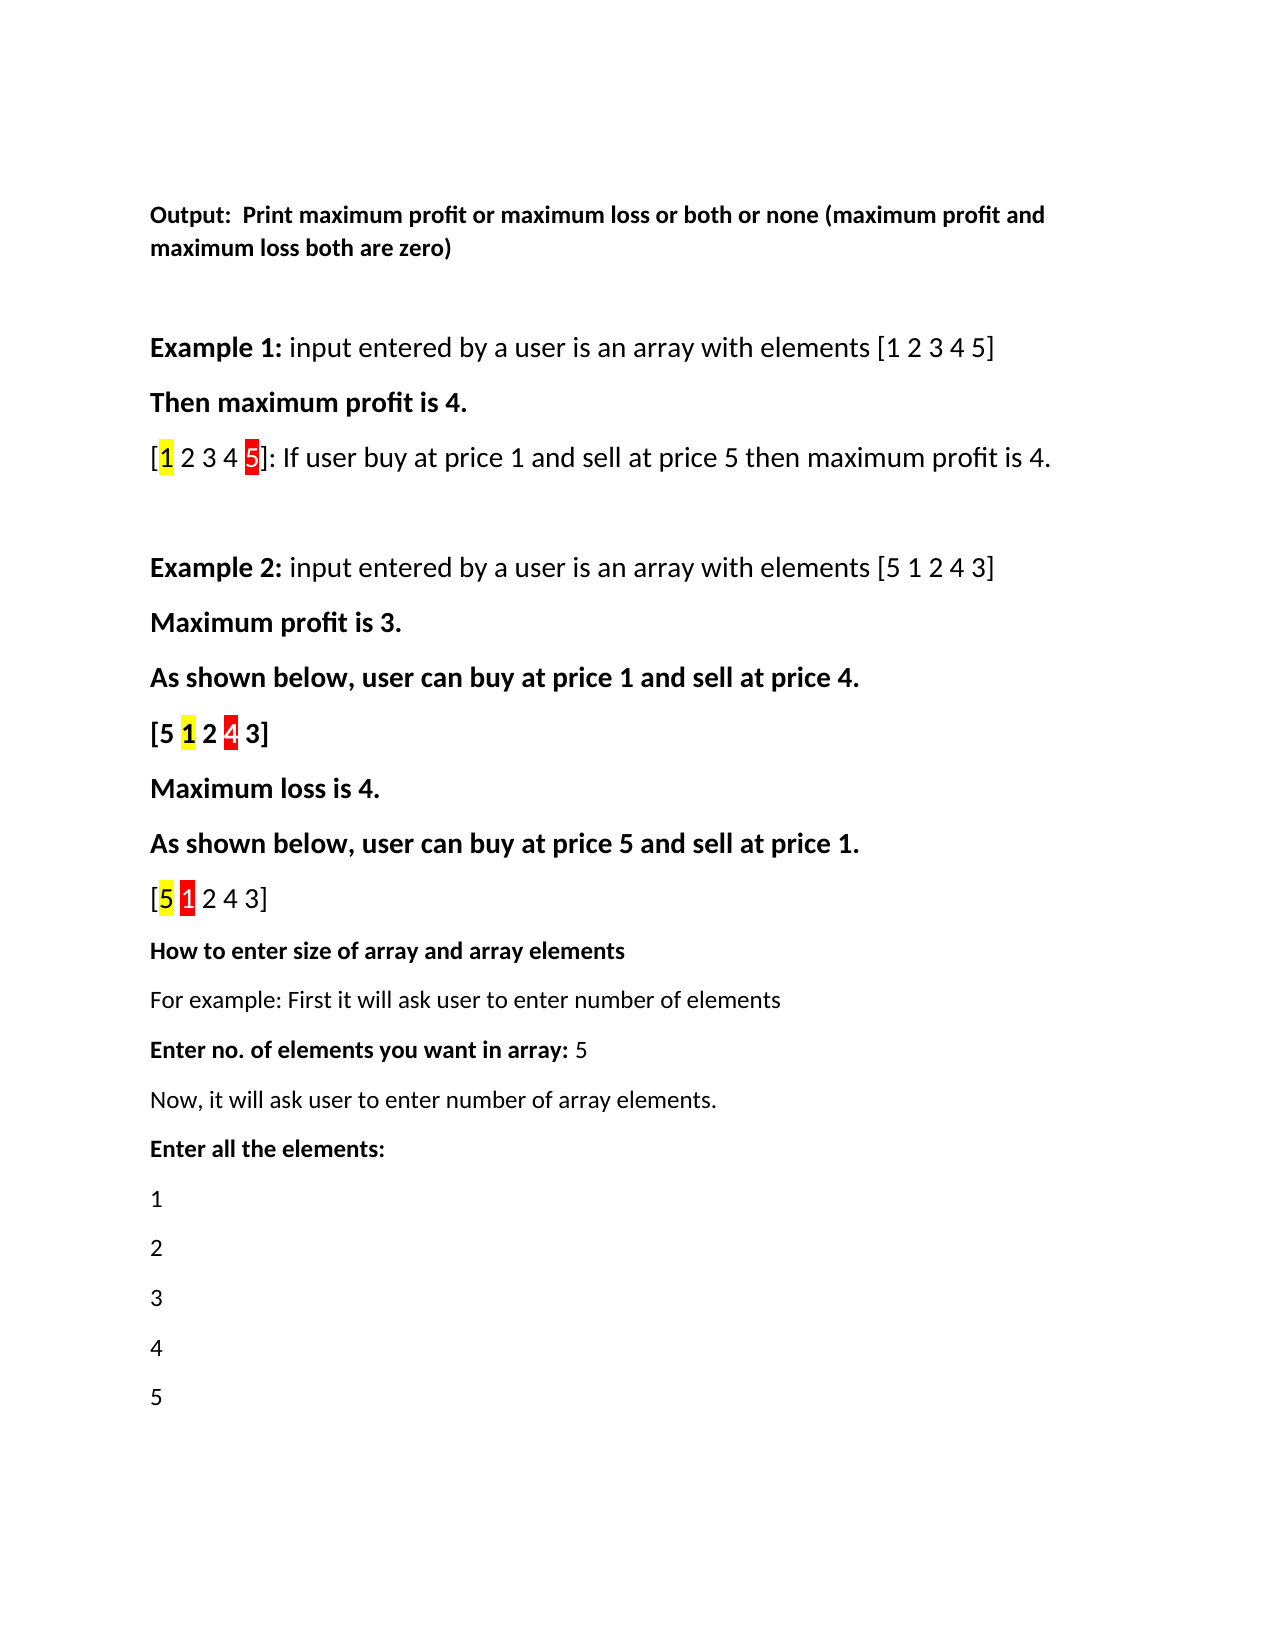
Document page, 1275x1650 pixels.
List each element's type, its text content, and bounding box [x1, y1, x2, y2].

text [5 1 2 4 3] [196, 715, 224, 750]
text How to enter size of array and array elements [150, 935, 1125, 966]
text Then maximum profit is 4. [150, 384, 1125, 420]
text [5 1 2 4 3] [150, 715, 181, 750]
text Enter all the elements: [150, 1133, 1125, 1164]
text 3 [150, 1282, 1125, 1313]
text 1 [150, 1183, 1125, 1213]
text As shown below, user can buy at price 5 and sell at price 1. [150, 825, 1125, 861]
text [5 1 2 4 3] [195, 880, 1125, 916]
text 2 [150, 1233, 1125, 1263]
text For example: First it will ask user to enter number of elements [150, 985, 1125, 1015]
text Enter no. of elements you want in array: 5 [150, 1034, 1125, 1065]
text [1 2 3 4 5]: If user buy at price 1 and sell at price 5 then maximum profit is 4. [259, 439, 1125, 475]
text Output: Print maximum profit or maximum loss or both or none (maximum profit and maximum loss both are zero) [150, 199, 1125, 263]
text 4 [150, 1332, 1125, 1362]
text Maximum loss is 4. [150, 770, 1125, 805]
text Example 1: input entered by a user is an array with elements [1 2 3 4 5] [150, 329, 1125, 364]
text [5 1 2 4 3] [238, 715, 1125, 750]
text Example 2: input entered by a user is an array with elements [5 1 2 4 3] [150, 549, 1125, 585]
text 5 [150, 1381, 1125, 1412]
text As shown below, user can buy at price 1 and sell at price 4. [150, 659, 1125, 695]
text Now, it will ask user to enter number of array elements. [150, 1084, 1125, 1114]
text Maximum profit is 3. [150, 604, 1125, 640]
